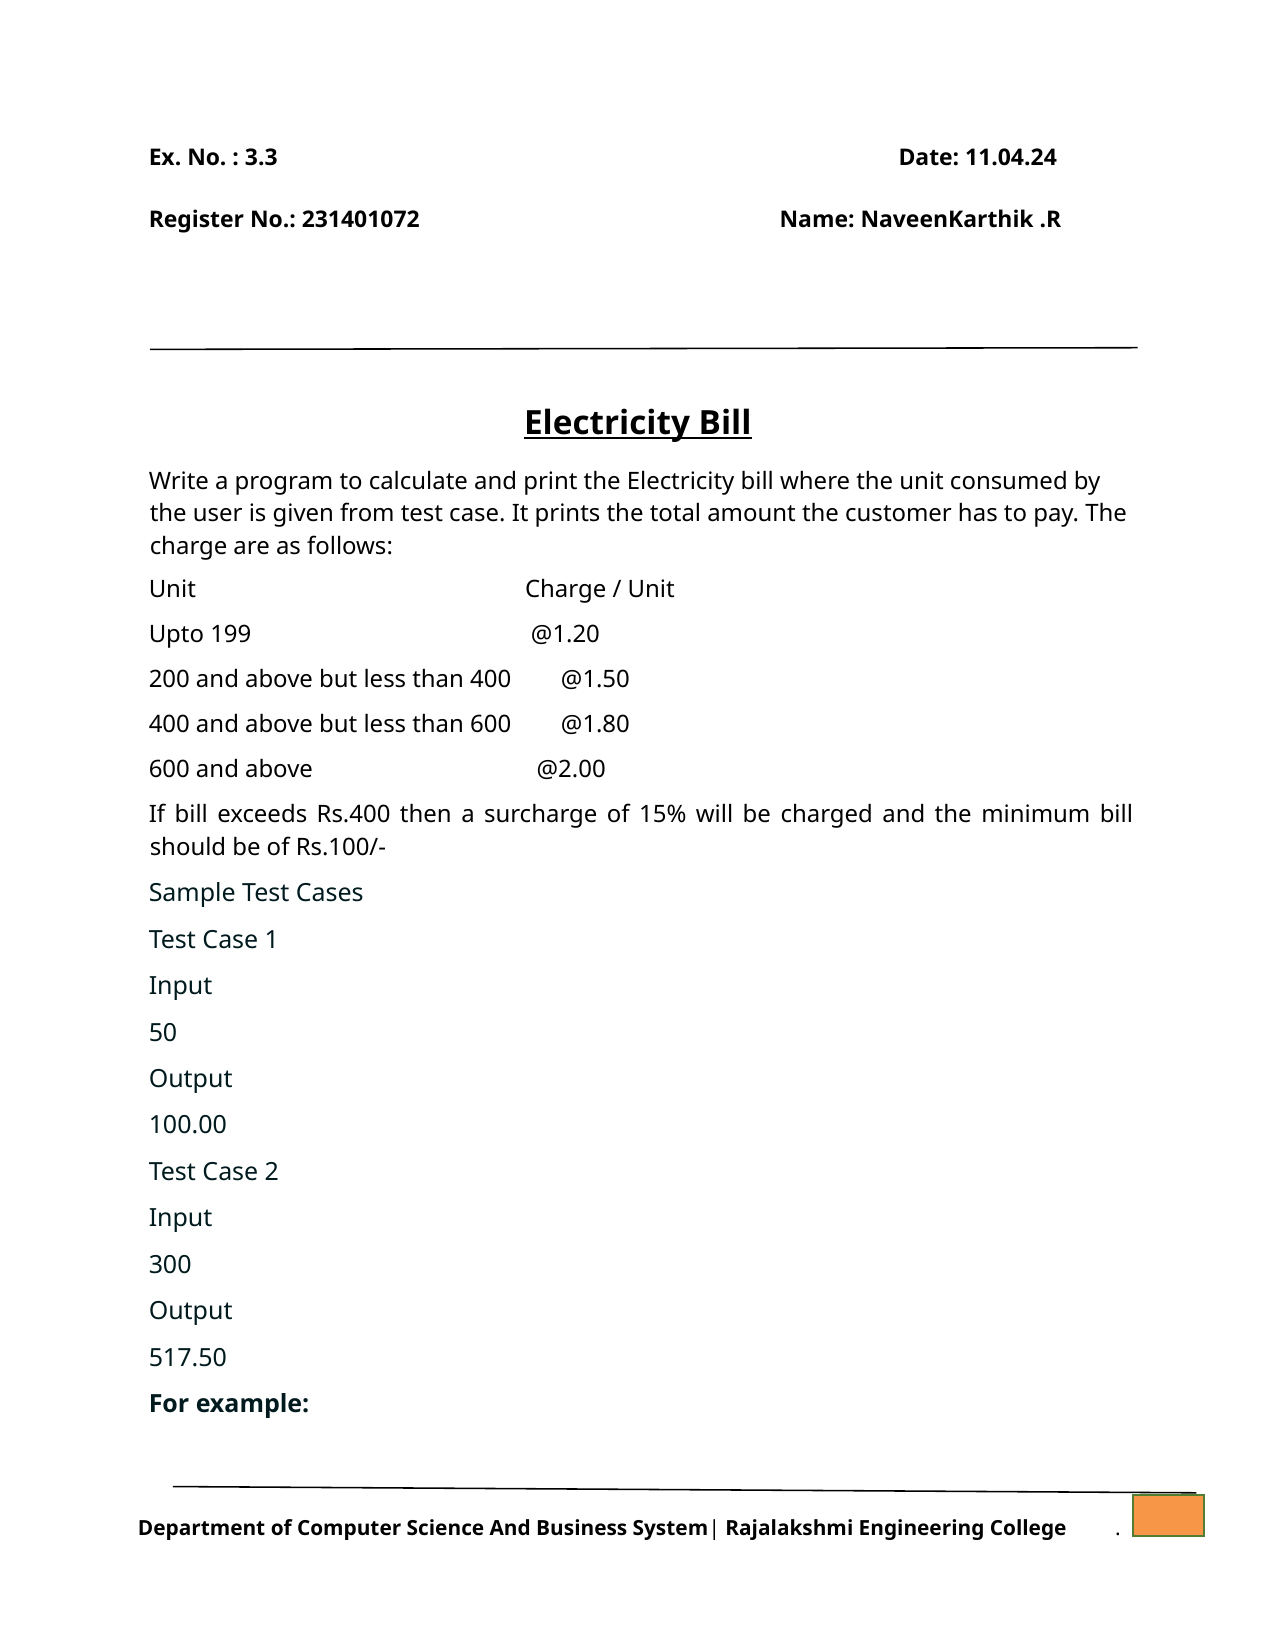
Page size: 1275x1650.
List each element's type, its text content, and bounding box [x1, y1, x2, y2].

text Input [148, 1200, 1135, 1234]
text Ex. No. : 3.3 Date: 11.04.24 [148, 141, 1135, 172]
text Test Case 1 [148, 921, 1135, 955]
text 200 and above but less than 400 @1.50 [148, 661, 1135, 694]
text If bill exceeds Rs.400 then a surcharge of 15% will be charged and the minimum bill should be of Rs.100/- [148, 796, 1135, 862]
text Input [148, 968, 1135, 1002]
text 300 [148, 1247, 1135, 1281]
text 400 and above but less than 600 @1.80 [148, 706, 1135, 739]
text 50 [148, 1014, 1135, 1048]
text For example: [148, 1386, 1135, 1420]
text Electricity Bill [150, 398, 1125, 444]
text Register No.: 231401072 Name: NaveenKarthik .R [148, 203, 1135, 234]
text Unit Charge / Unit [148, 571, 1135, 604]
text Write a program to calculate and print the Electricity bill where the unit consumed by the user is given from test case. It prints the total amount the customer has to pay. The charge are as follows: [148, 463, 1135, 561]
text Upto 199 @1.20 [148, 616, 1135, 649]
text 517.50 [148, 1339, 1135, 1373]
text Output [148, 1061, 1135, 1095]
text 100.00 [148, 1107, 1135, 1141]
text Test Case 2 [148, 1154, 1135, 1188]
text Sample Test Cases [148, 875, 1135, 909]
text Output [148, 1293, 1135, 1327]
text 600 and above @2.00 [148, 751, 1135, 784]
